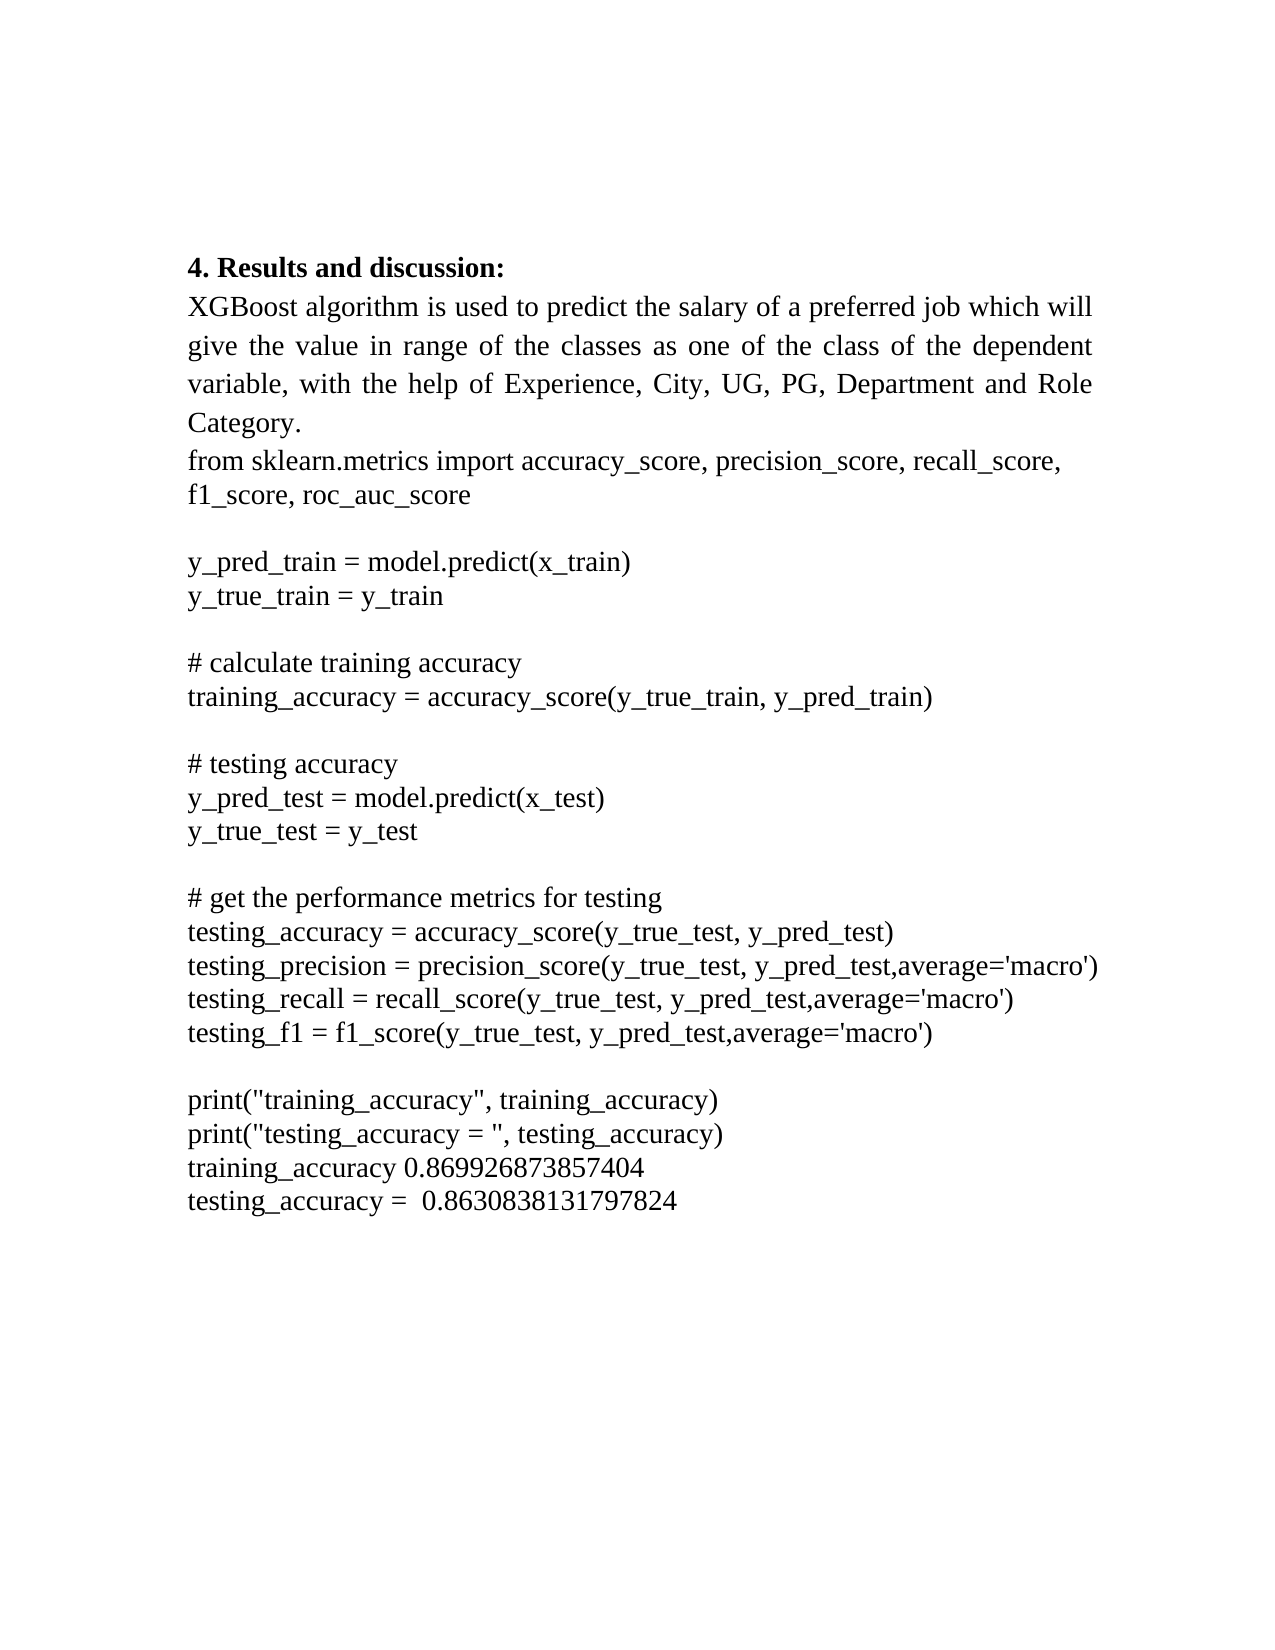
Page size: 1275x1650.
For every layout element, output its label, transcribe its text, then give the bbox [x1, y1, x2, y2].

text testing_accuracy = 0.8630838131797824 [187, 1183, 1175, 1217]
text training_accuracy 0.869926873857404 [187, 1150, 1175, 1183]
text print("training_accuracy", training_accuracy) [187, 1082, 1175, 1116]
text testing_f1 = f1_score(y_true_test, y_pred_test,average='macro') [187, 1015, 1175, 1049]
text y_true_test = y_test [187, 813, 1175, 847]
text from sklearn.metrics import accuracy_score, precision_score, recall_score, f1_score, roc_auc_score [187, 443, 1175, 510]
text y_true_train = y_train [187, 578, 1175, 611]
text # calculate training accuracy [187, 645, 1175, 679]
text XGBoost algorithm is used to predict the salary of a preferred job which will give the value in range of the classes as one of the class of the dependent variable, with the help of Experience, City, UG, PG, Department and Role Category. [187, 289, 1094, 438]
text print("testing_accuracy = ", testing_accuracy) [187, 1116, 1175, 1150]
text testing_precision = precision_score(y_true_test, y_pred_test,average='macro') [187, 948, 1175, 981]
text y_pred_train = model.predict(x_train) [187, 544, 1175, 578]
subtitle Results and discussion: [187, 251, 1175, 284]
text training_accuracy = accuracy_score(y_true_train, y_pred_train) [187, 679, 1175, 712]
text # testing accuracy [187, 746, 1175, 779]
text testing_accuracy = accuracy_score(y_true_test, y_pred_test) [187, 914, 1175, 948]
text y_pred_test = model.predict(x_test) [187, 780, 1175, 813]
text # get the performance metrics for testing [187, 881, 1175, 914]
text testing_recall = recall_score(y_true_test, y_pred_test,average='macro') [187, 982, 1175, 1015]
